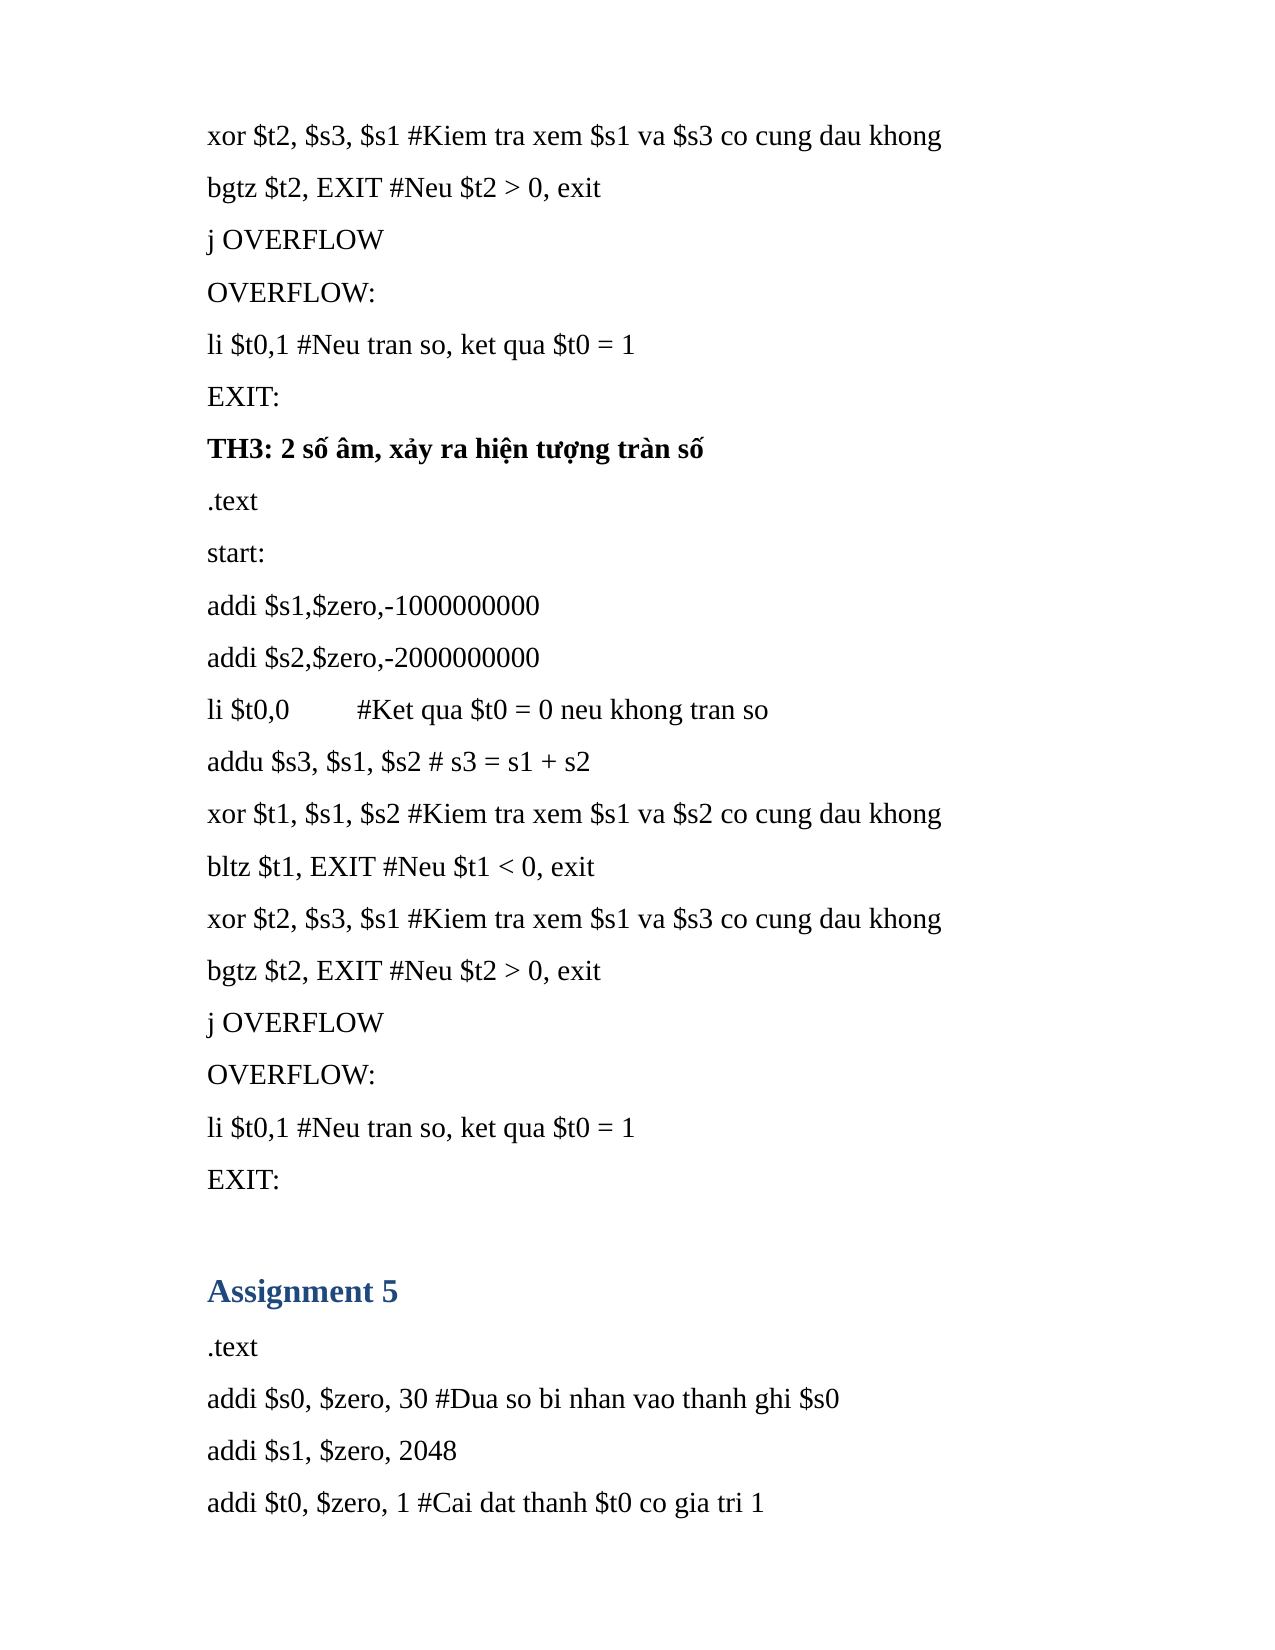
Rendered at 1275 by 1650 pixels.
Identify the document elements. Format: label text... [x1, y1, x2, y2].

text xor $t1, $s1, $s2 #Kiem tra xem $s1 va $s2 co cung dau khong [207, 797, 1186, 830]
text addi $s1,$zero,-1000000000 [207, 588, 1186, 621]
text j OVERFLOW [207, 222, 1186, 256]
text xor $t2, $s3, $s1 #Kiem tra xem $s1 va $s3 co cung dau khong [207, 118, 1186, 152]
text start: [207, 536, 1186, 569]
text bgtz $t2, EXIT #Neu $t2 > 0, exit [207, 953, 1186, 987]
text .text [207, 483, 1186, 517]
text addi $s2,$zero,-2000000000 [207, 640, 1186, 673]
text OVERFLOW: [207, 275, 1186, 308]
text bltz $t1, EXIT #Neu $t1 < 0, exit [207, 849, 1186, 882]
text li $t0,1 #Neu tran so, ket qua $t0 = 1 [207, 1110, 1186, 1143]
text j OVERFLOW [207, 1005, 1186, 1039]
text addi $s1, $zero, 2048 [207, 1433, 1186, 1467]
text xor $t2, $s3, $s1 #Kiem tra xem $s1 va $s3 co cung dau khong [207, 901, 1186, 934]
text addu $s3, $s1, $s2 # s3 = s1 + s2 [207, 744, 1186, 778]
text bgtz $t2, EXIT #Neu $t2 > 0, exit [207, 170, 1186, 204]
text addi $s0, $zero, 30 #Dua so bi nhan vao thanh ghi $s0 [207, 1381, 1186, 1414]
text li $t0,1 #Neu tran so, ket qua $t0 = 1 [207, 327, 1186, 360]
text EXIT: [207, 379, 1186, 413]
text .text [207, 1329, 1186, 1362]
text addi $t0, $zero, 1 #Cai dat thanh $t0 co gia tri 1 [207, 1485, 1186, 1519]
text Assignment 5 [207, 1271, 1186, 1310]
text TH3: 2 số âm, xảy ra hiện tượng tràn số [207, 431, 1186, 465]
text OVERFLOW: [207, 1057, 1186, 1091]
text EXIT: [207, 1162, 1186, 1195]
text li $t0,0 #Ket qua $t0 = 0 neu khong tran so [207, 692, 1186, 726]
